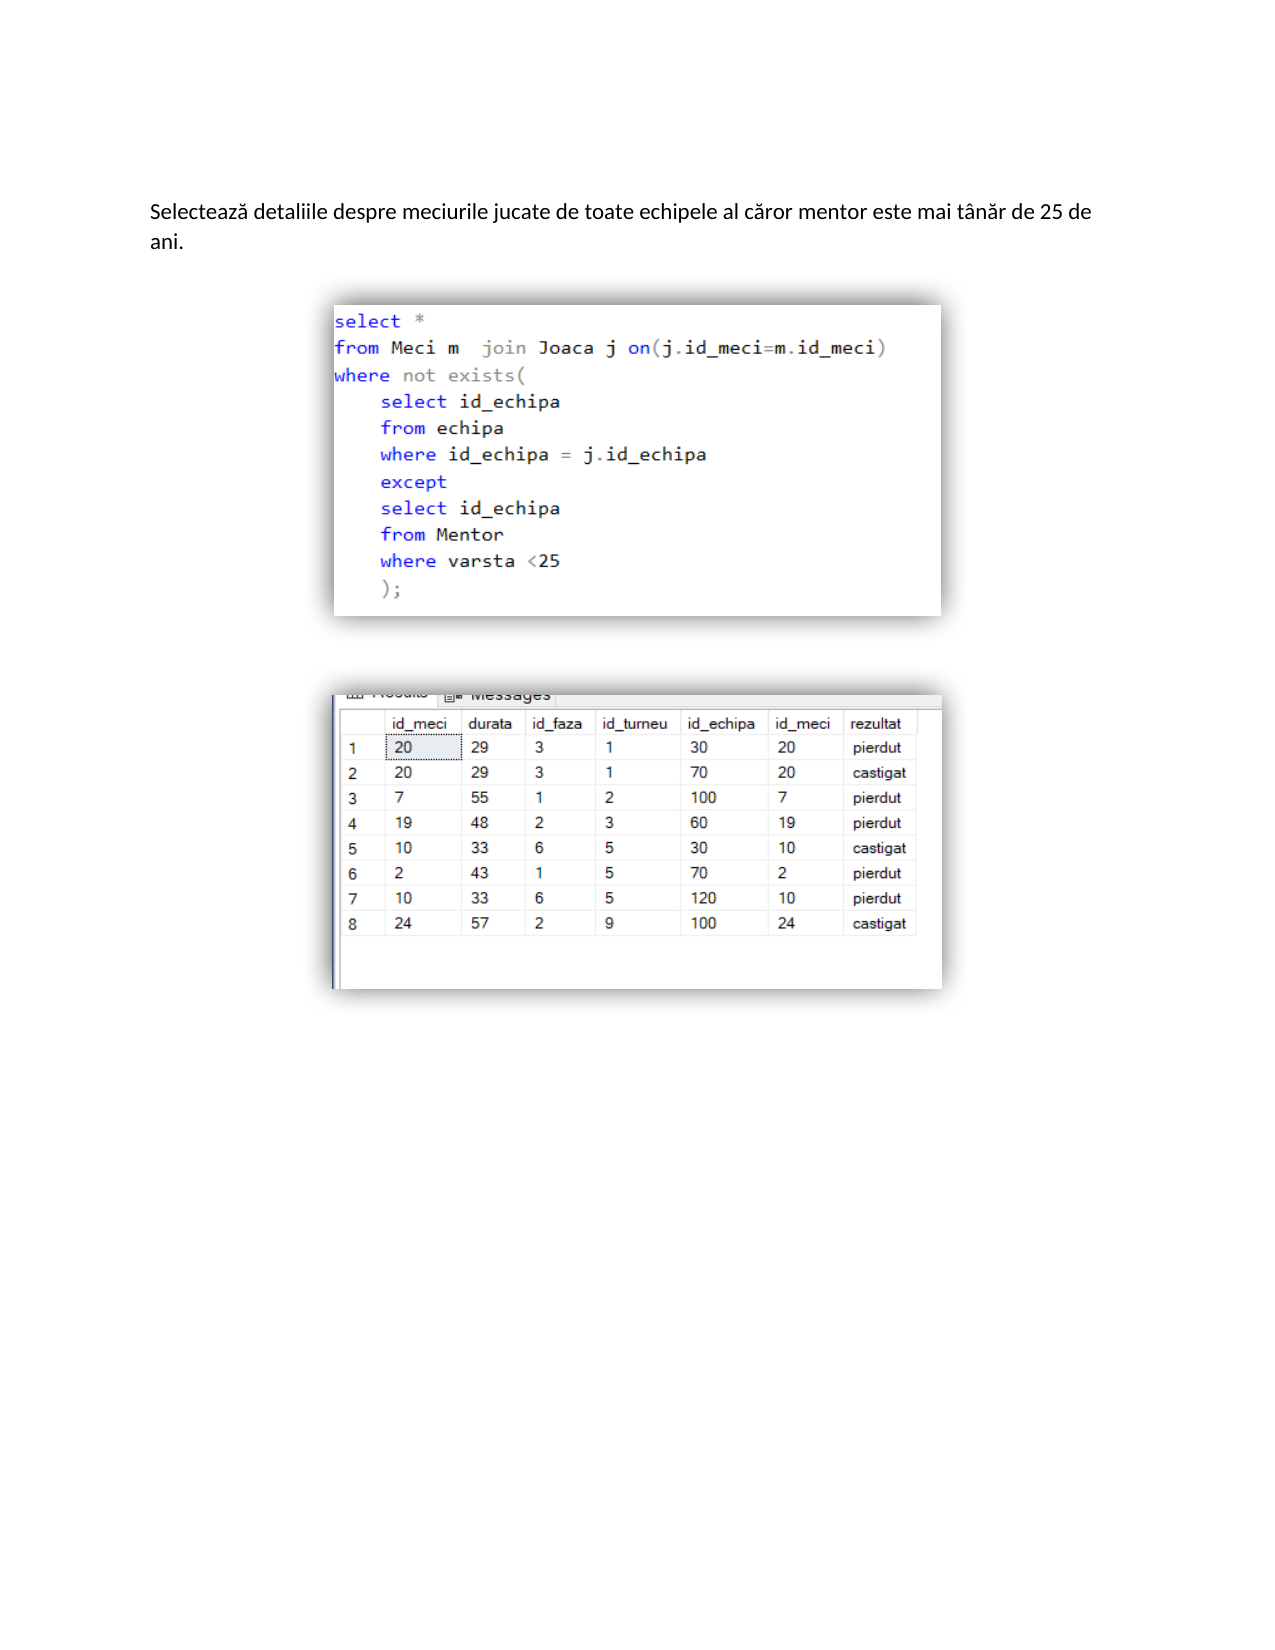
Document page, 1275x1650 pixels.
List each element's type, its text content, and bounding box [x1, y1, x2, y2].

picture [334, 305, 941, 616]
text Selectează detaliile despre meciurile jucate de toate echipele al căror mentor este mai tânăr de 25 de ani. [150, 197, 1125, 255]
picture [332, 695, 942, 989]
